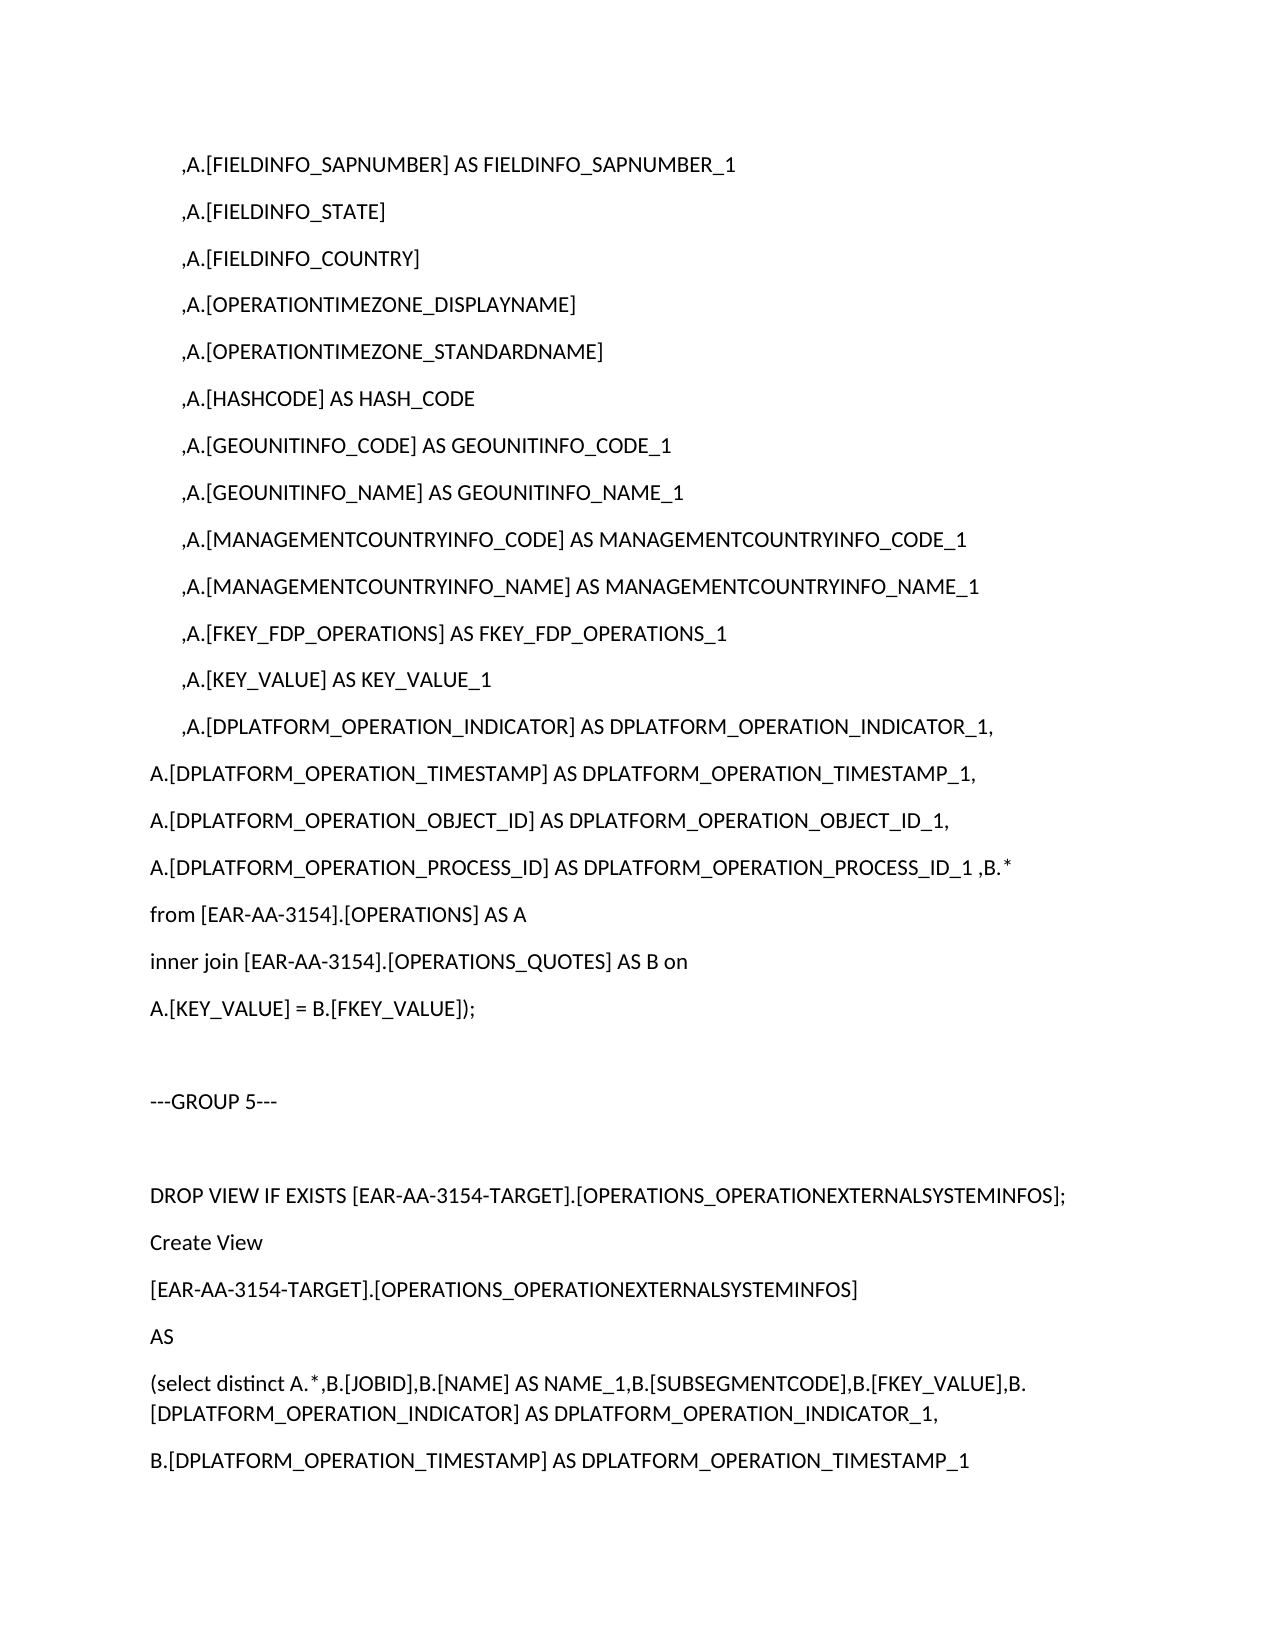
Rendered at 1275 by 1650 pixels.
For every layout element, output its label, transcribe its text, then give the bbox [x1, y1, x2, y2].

text ---GROUP 5--- [150, 1087, 1125, 1116]
text ,A.[OPERATIONTIMEZONE_STANDARDNAME] [150, 337, 1125, 366]
text from [EAR-AA-3154].[OPERATIONS] AS A [150, 900, 1125, 928]
text ,A.[OPERATIONTIMEZONE_DISPLAYNAME] [150, 291, 1125, 319]
text ,A.[FKEY_FDP_OPERATIONS] AS FKEY_FDP_OPERATIONS_1 [150, 619, 1125, 647]
text ,A.[GEOUNITINFO_NAME] AS GEOUNITINFO_NAME_1 [150, 478, 1125, 506]
text ,A.[DPLATFORM_OPERATION_INDICATOR] AS DPLATFORM_OPERATION_INDICATOR_1, [150, 712, 1125, 741]
text AS [150, 1322, 1125, 1350]
text ,A.[FIELDINFO_STATE] [150, 197, 1125, 225]
text (select distinct A.*,B.[JOBID],B.[NAME] AS NAME_1,B.[SUBSEGMENTCODE],B.[FKEY_VALUE],B.[DPLATFORM_OPERATION_INDICATOR] AS DPLATFORM_OPERATION_INDICATOR_1, [150, 1369, 1125, 1427]
text ,A.[KEY_VALUE] AS KEY_VALUE_1 [150, 666, 1125, 694]
text ,A.[GEOUNITINFO_CODE] AS GEOUNITINFO_CODE_1 [150, 431, 1125, 459]
text A.[DPLATFORM_OPERATION_TIMESTAMP] AS DPLATFORM_OPERATION_TIMESTAMP_1, [150, 759, 1125, 787]
text A.[DPLATFORM_OPERATION_OBJECT_ID] AS DPLATFORM_OPERATION_OBJECT_ID_1, [150, 806, 1125, 834]
text B.[DPLATFORM_OPERATION_TIMESTAMP] AS DPLATFORM_OPERATION_TIMESTAMP_1 [150, 1446, 1125, 1474]
text ,A.[FIELDINFO_COUNTRY] [150, 244, 1125, 272]
text inner join [EAR-AA-3154].[OPERATIONS_QUOTES] AS B on [150, 947, 1125, 975]
text DROP VIEW IF EXISTS [EAR-AA-3154-TARGET].[OPERATIONS_OPERATIONEXTERNALSYSTEMINFOS]; [150, 1181, 1125, 1209]
text A.[DPLATFORM_OPERATION_PROCESS_ID] AS DPLATFORM_OPERATION_PROCESS_ID_1 ,B.* [150, 853, 1125, 881]
text [EAR-AA-3154-TARGET].[OPERATIONS_OPERATIONEXTERNALSYSTEMINFOS] [150, 1275, 1125, 1303]
text A.[KEY_VALUE] = B.[FKEY_VALUE]); [150, 994, 1125, 1022]
text ,A.[HASHCODE] AS HASH_CODE [150, 384, 1125, 412]
text ,A.[FIELDINFO_SAPNUMBER] AS FIELDINFO_SAPNUMBER_1 [150, 150, 1125, 178]
text Create View [150, 1228, 1125, 1256]
text ,A.[MANAGEMENTCOUNTRYINFO_NAME] AS MANAGEMENTCOUNTRYINFO_NAME_1 [150, 572, 1125, 600]
text ,A.[MANAGEMENTCOUNTRYINFO_CODE] AS MANAGEMENTCOUNTRYINFO_CODE_1 [150, 525, 1125, 553]
